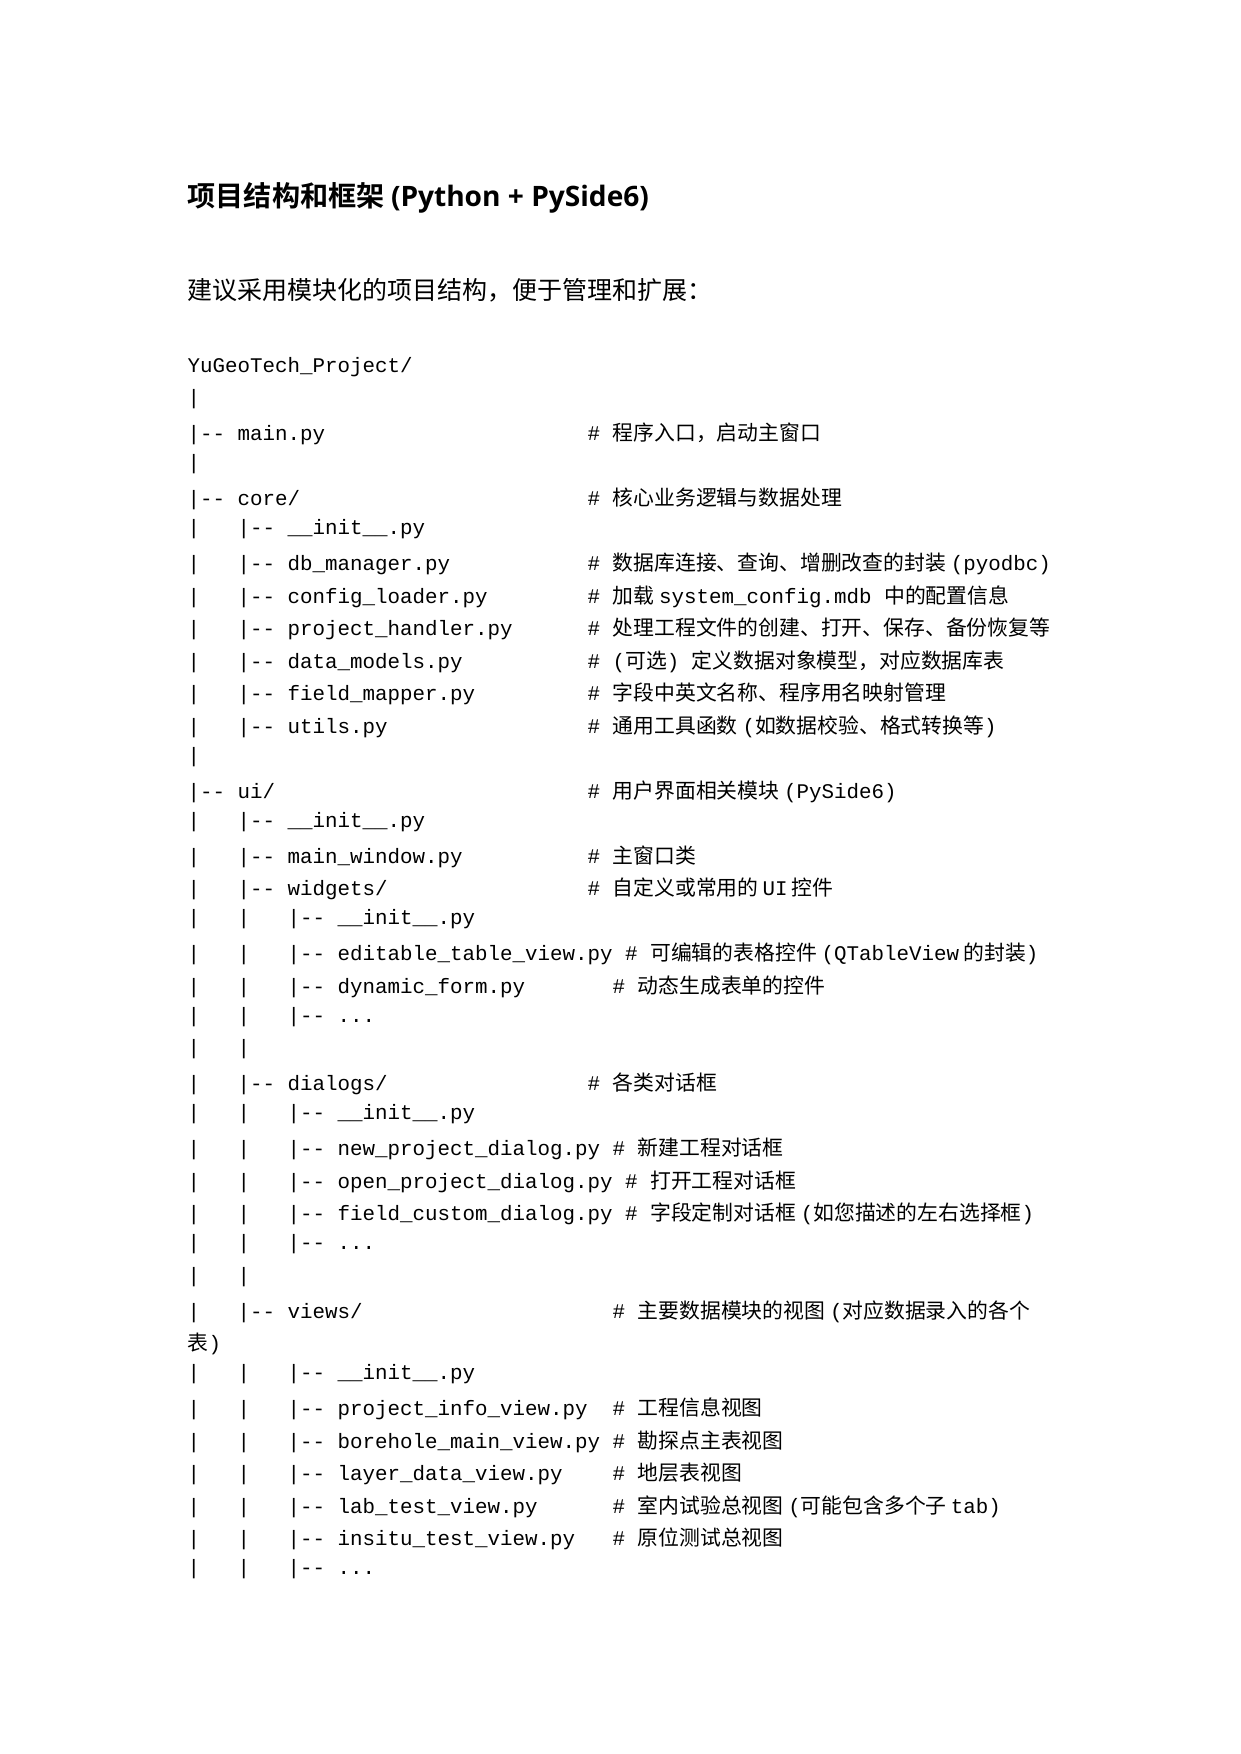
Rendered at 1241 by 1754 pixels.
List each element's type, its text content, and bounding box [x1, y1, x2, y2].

text | |-- __init__.py [187, 805, 1053, 838]
text | | |-- __init__.py [187, 903, 1053, 935]
text | [187, 383, 1053, 415]
text | | |-- lab_test_view.py # 室内试验总视图 (可能包含多个子tab) [187, 1488, 1053, 1520]
text | | |-- dynamic_form.py # 动态生成表单的控件 [187, 968, 1053, 1000]
text | |-- data_models.py # (可选) 定义数据对象模型，对应数据库表 [187, 643, 1053, 675]
text 建议采用模块化的项目结构，便于管理和扩展： [187, 256, 1053, 321]
text |-- core/ # 核心业务逻辑与数据处理 [187, 480, 1053, 513]
text | |-- db_manager.py # 数据库连接、查询、增删改查的封装 (pyodbc) [187, 545, 1053, 578]
text | |-- widgets/ # 自定义或常用的UI控件 [187, 870, 1053, 903]
text | [187, 448, 1053, 480]
text | |-- views/ # 主要数据模块的视图 (对应数据录入的各个表) [187, 1293, 1053, 1358]
text | |-- __init__.py [187, 513, 1053, 545]
text | | |-- borehole_main_view.py # 勘探点主表视图 [187, 1423, 1053, 1455]
text | |-- field_mapper.py # 字段中英文名称、程序用名映射管理 [187, 675, 1053, 708]
text | |-- project_handler.py # 处理工程文件的创建、打开、保存、备份恢复等 [187, 610, 1053, 643]
text | | [187, 1033, 1053, 1065]
text |-- main.py # 程序入口，启动主窗口 [187, 415, 1053, 448]
text | [187, 740, 1053, 773]
text | | |-- open_project_dialog.py # 打开工程对话框 [187, 1163, 1053, 1195]
text | |-- utils.py # 通用工具函数 (如数据校验、格式转换等) [187, 708, 1053, 740]
text | | |-- ... [187, 1228, 1053, 1260]
text YuGeoTech_Project/ [187, 350, 1053, 383]
text | | [187, 1260, 1053, 1293]
text | | |-- ... [187, 1000, 1053, 1033]
text | | |-- __init__.py [187, 1358, 1053, 1390]
text |-- ui/ # 用户界面相关模块 (PySide6) [187, 773, 1053, 805]
text | | |-- editable_table_view.py # 可编辑的表格控件 (QTableView的封装) [187, 935, 1053, 968]
subtitle 项目结构和框架 (Python + PySide6) [187, 162, 1053, 227]
text | | |-- field_custom_dialog.py # 字段定制对话框 (如您描述的左右选择框) [187, 1195, 1053, 1228]
text | |-- config_loader.py # 加载 system_config.mdb 中的配置信息 [187, 578, 1053, 610]
text | | |-- insitu_test_view.py # 原位测试总视图 [187, 1520, 1053, 1553]
text | | |-- __init__.py [187, 1098, 1053, 1130]
text | | |-- ... [187, 1553, 1053, 1585]
text | | |-- project_info_view.py # 工程信息视图 [187, 1390, 1053, 1423]
text | |-- dialogs/ # 各类对话框 [187, 1065, 1053, 1098]
text | | |-- layer_data_view.py # 地层表视图 [187, 1455, 1053, 1488]
text | |-- main_window.py # 主窗口类 [187, 838, 1053, 870]
text | | |-- new_project_dialog.py # 新建工程对话框 [187, 1130, 1053, 1163]
